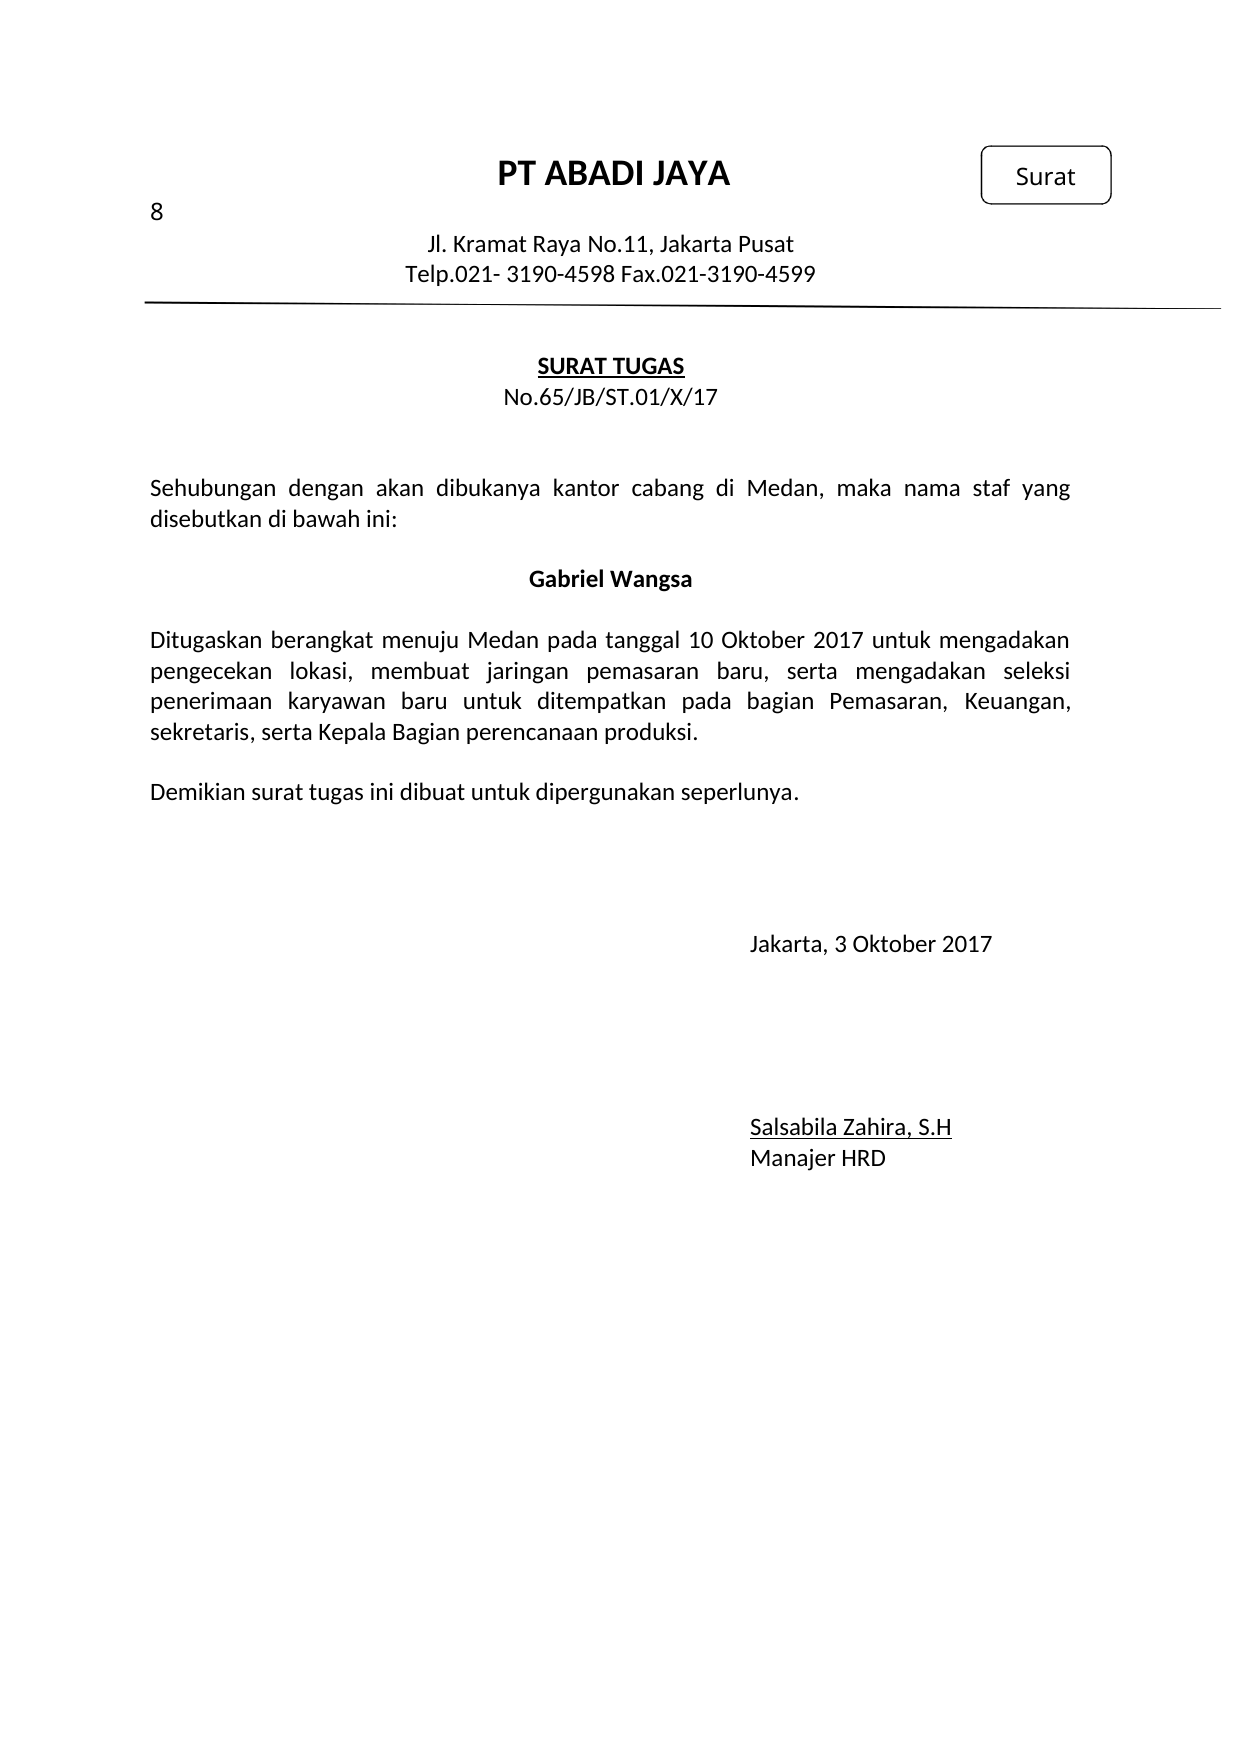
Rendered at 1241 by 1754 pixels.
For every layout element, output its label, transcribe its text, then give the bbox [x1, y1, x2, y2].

text Telp.021- 3190-4598 Fax.021-3190-4599 [150, 258, 1071, 289]
text No.65/JB/ST.01/X/17 [150, 381, 1071, 411]
text Sehubungan dengan akan dibukanya kantor cabang di Medan, maka nama staf yang disebutkan di bawah ini: [150, 472, 1071, 534]
text Manajer HRD [750, 1142, 1090, 1173]
text SURAT TUGAS [150, 350, 1071, 380]
text Jakarta, 3 Oktober 2017 [750, 929, 1090, 959]
text Jl. Kramat Raya No.11, Jakarta Pusat [150, 228, 1071, 258]
text Salsabila Zahira, S.H [750, 1111, 1090, 1142]
text Ditugaskan berangkat menuju Medan pada tanggal 10 Oktober 2017 untuk mengadakan pengecekan lokasi, membuat jaringan pemasaran baru, serta mengadakan seleksi penerimaan karyawan baru untuk ditempatkan pada bagian Pemasaran, Keuangan, sekretaris, serta Kepala Bagian perencanaan produksi. [150, 624, 1071, 747]
text Demikian surat tugas ini dibuat untuk dipergunakan seperlunya. [150, 776, 1090, 806]
text PT ABADI JAYA Surat 8 [150, 149, 1090, 228]
picture [978, 142, 1114, 206]
picture [144, 301, 1222, 309]
text Gabriel Wangsa [150, 563, 1071, 594]
